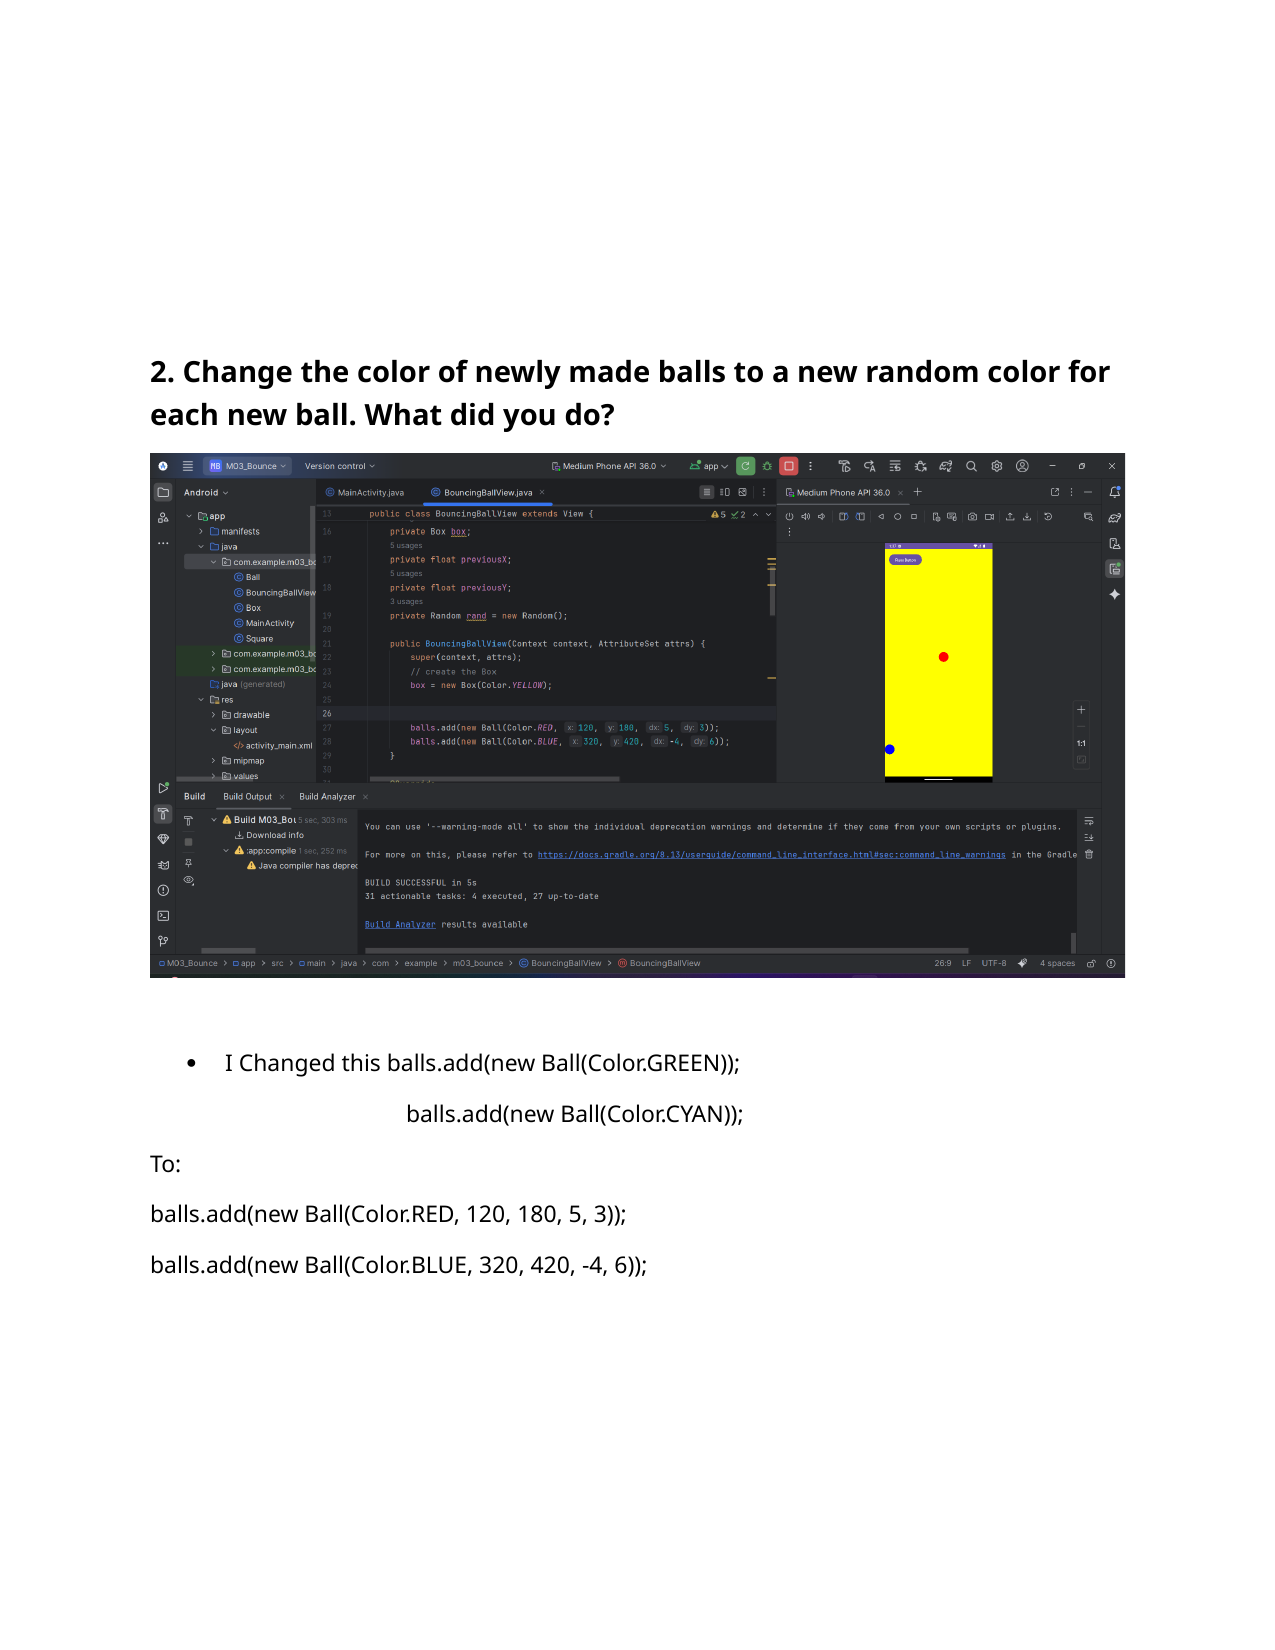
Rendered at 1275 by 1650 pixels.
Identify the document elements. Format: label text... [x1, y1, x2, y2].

text balls.add(new Ball(Color.CYAN)); [150, 1098, 1125, 1129]
text 2. Change the color of newly made balls to a new random color for each new ball. What did you do? [150, 352, 1125, 434]
text balls.add(new Ball(Color.BLUE, 320, 420, -4, 6)); [150, 1249, 1125, 1280]
text balls.add(new Ball(Color.RED, 120, 180, 5, 3)); [150, 1198, 1125, 1230]
picture [150, 453, 1125, 978]
text To: [150, 1148, 1125, 1179]
list I Changed this balls.add(new Ball(Color.GREEN)); [187, 1047, 1125, 1078]
